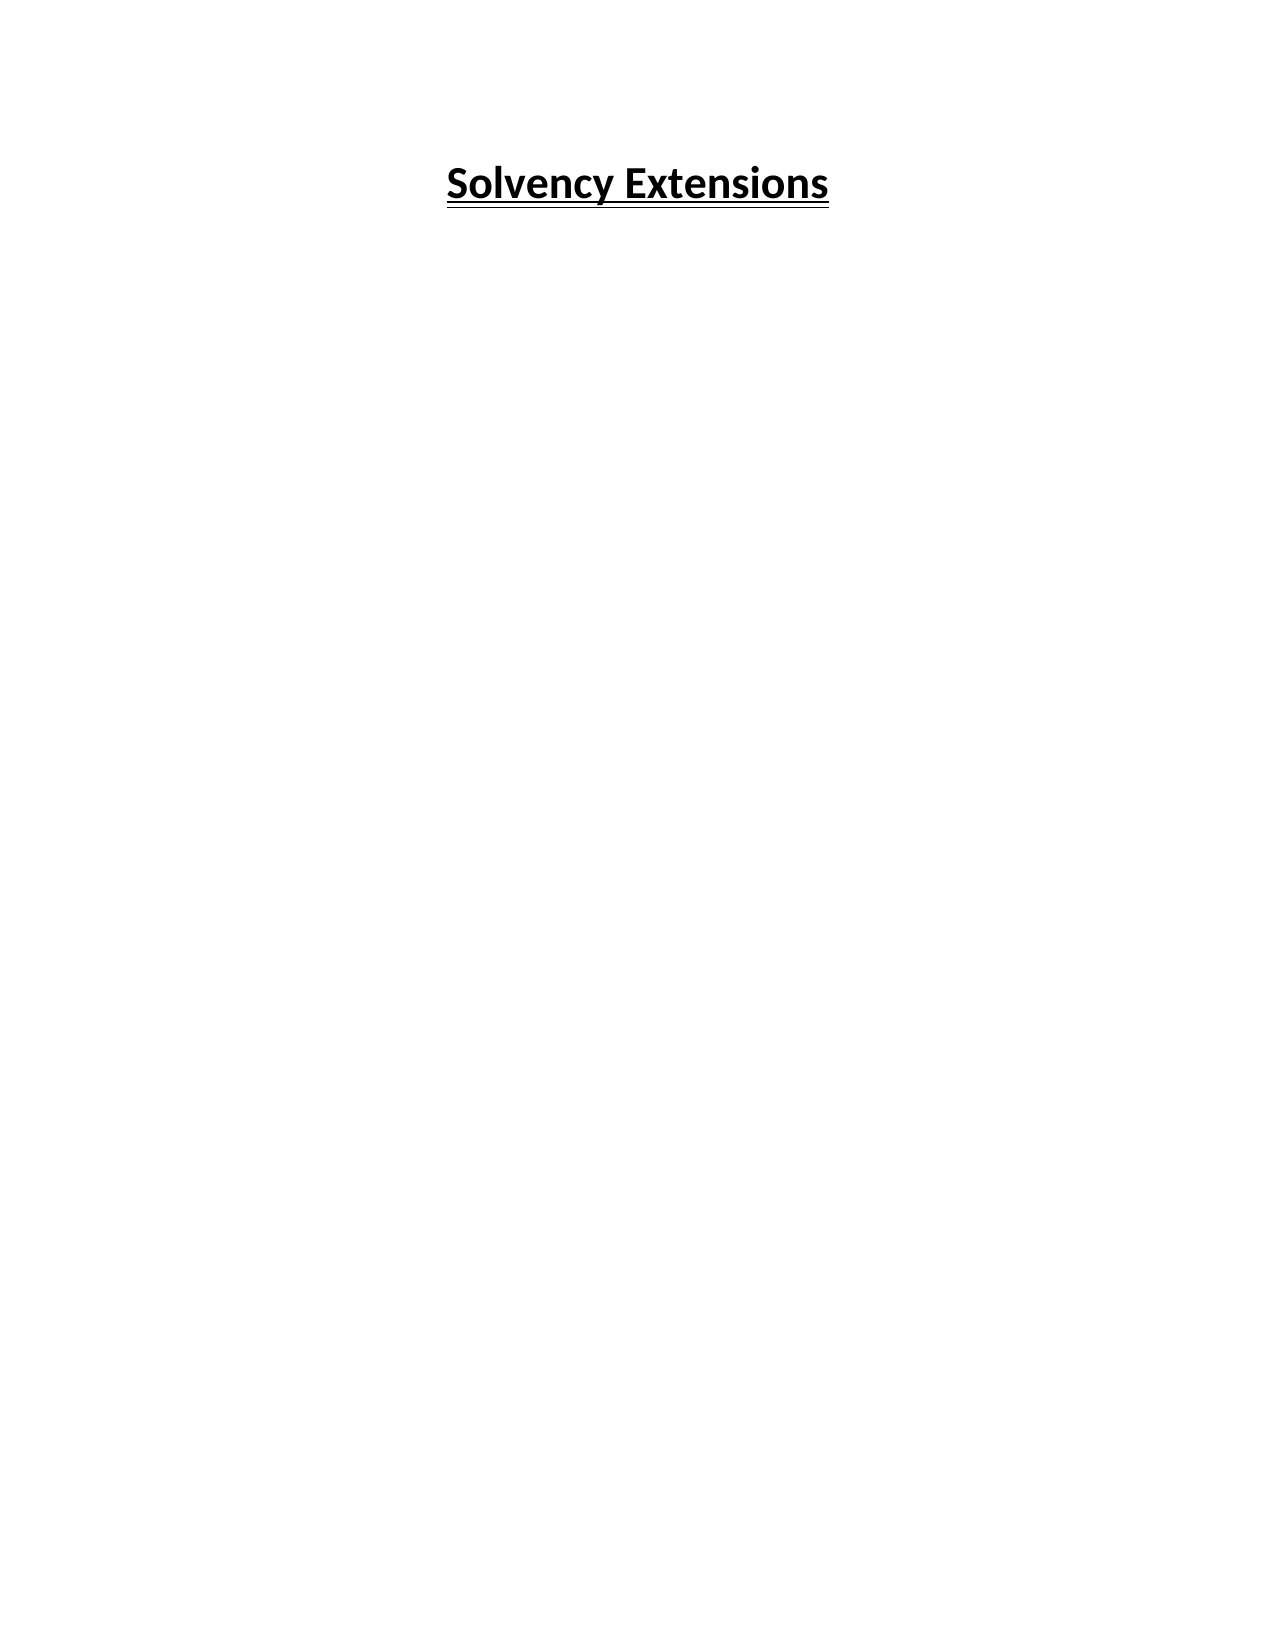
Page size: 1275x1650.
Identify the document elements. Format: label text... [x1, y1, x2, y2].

subtitle Solvency Extensions [187, 154, 1087, 210]
